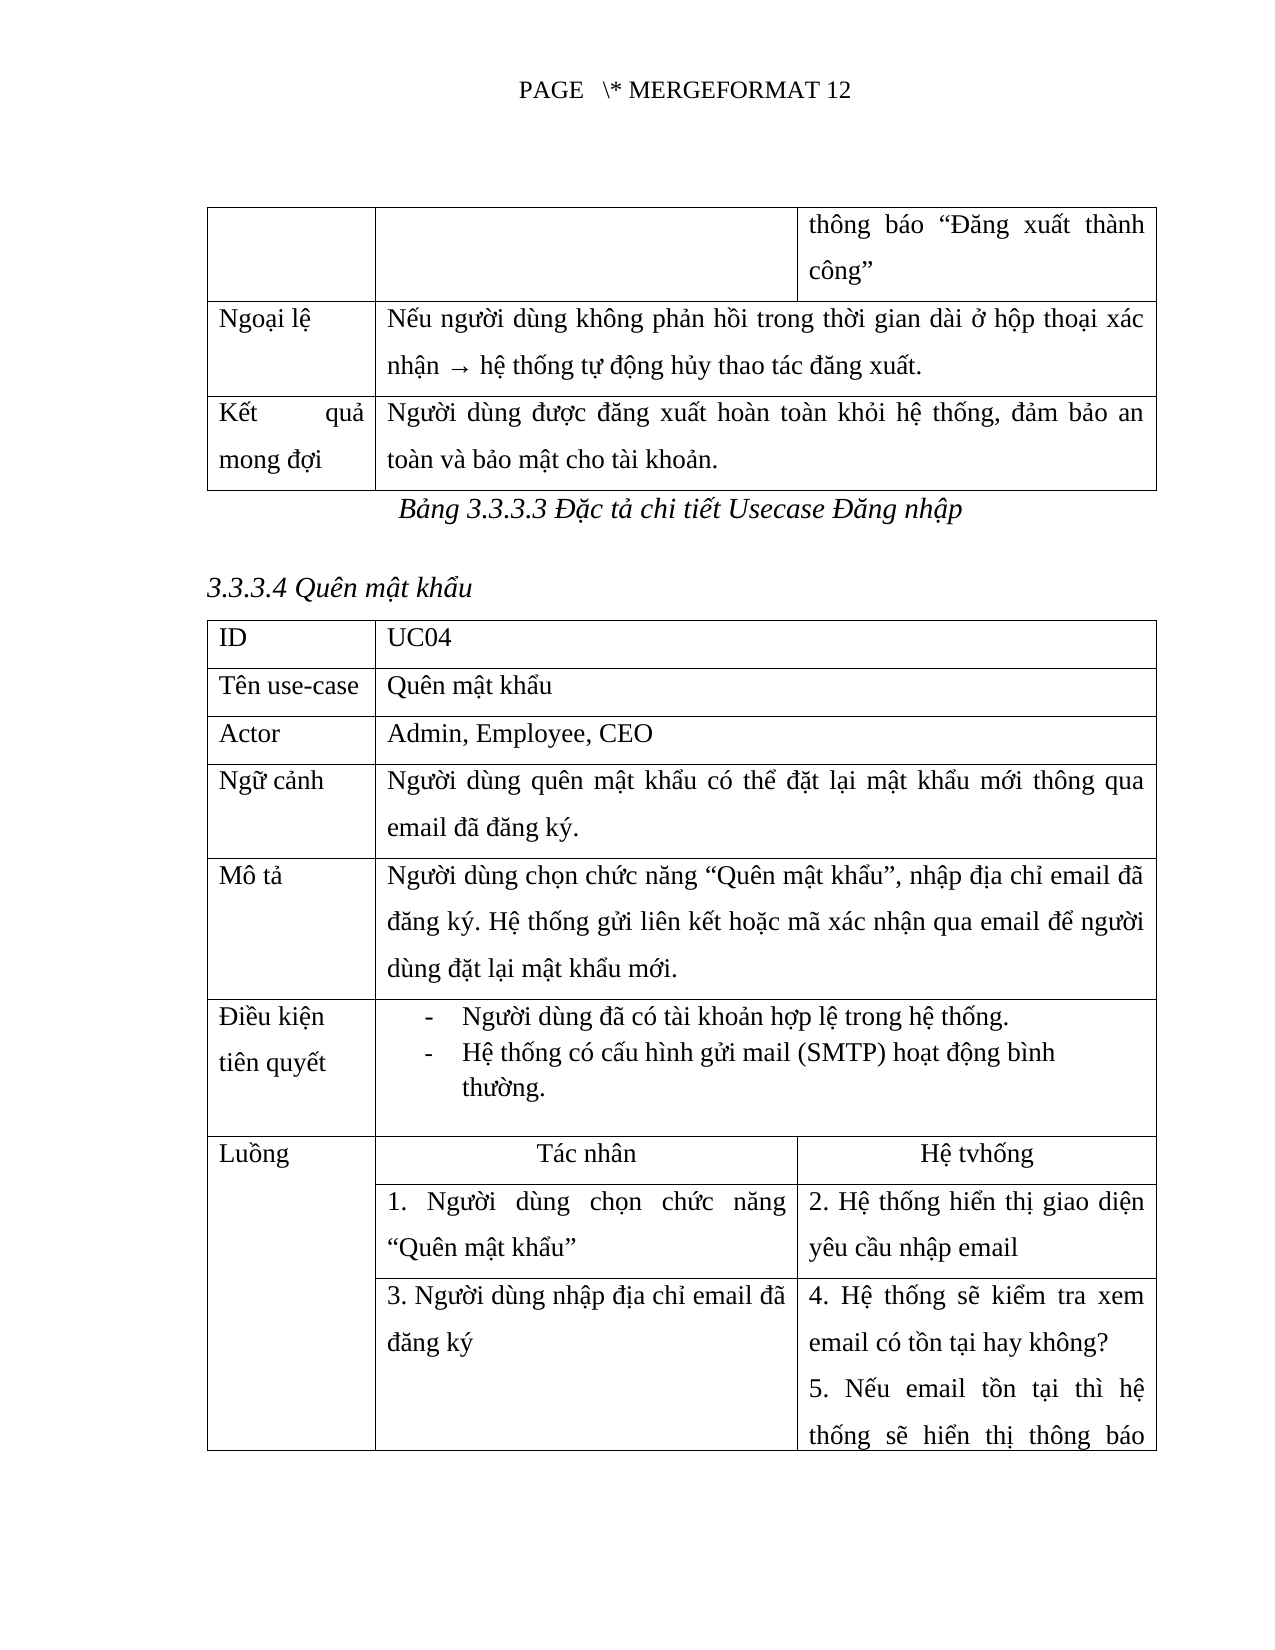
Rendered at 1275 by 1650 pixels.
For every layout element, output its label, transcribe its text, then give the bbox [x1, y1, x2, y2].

table_cell Ngoại lệ [208, 302, 375, 396]
table_cell Tác nhân [376, 1137, 797, 1184]
table_cell [376, 208, 797, 301]
table_header UC04 [376, 621, 1156, 668]
table_cell Tên use-case [208, 669, 375, 716]
table_cell Quên mật khẩu [376, 669, 1156, 716]
table_cell Nếu người dùng không phản hồi trong thời gian dài ở hộp thoại xác nhận → hệ thống tự động hủy thao tác đăng xuất. [376, 302, 1156, 396]
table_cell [798, 1279, 1156, 1450]
table_cell Hệ tvhống [798, 1137, 1156, 1184]
table_cell Người dùng quên mật khẩu có thể đặt lại mật khẩu mới thông qua email đã đăng ký. [376, 765, 1156, 858]
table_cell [798, 208, 1156, 301]
table_cell Luồng [208, 1137, 375, 1450]
table_cell Actor [208, 717, 375, 763]
table_cell Mô tả [208, 859, 375, 999]
table_cell Người dùng đã có tài khoản hợp lệ trong hệ thống. Hệ thống có cấu hình gửi mail (SMTP) hoạt động bình thường. [376, 1000, 1156, 1136]
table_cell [376, 1279, 797, 1450]
table_cell Người dùng được đăng xuất hoàn toàn khỏi hệ thống, đảm bảo an toàn và bảo mật cho tài khoản. [376, 397, 1156, 490]
table_cell Admin, Employee, CEO [376, 717, 1156, 763]
table_cell 1. Người dùng chọn chức năng “Quên mật khẩu” [376, 1185, 797, 1278]
table_cell 2. Hệ thống hiển thị giao diện yêu cầu nhập email [798, 1185, 1156, 1278]
text Bảng 3.3.3.3 Đặc tả chi tiết Usecase Đăng nhập [207, 491, 1157, 524]
table_cell Ngữ cảnh [208, 765, 375, 858]
table_cell Người dùng chọn chức năng “Quên mật khẩu”, nhập địa chỉ email đã đăng ký. Hệ thống gửi liên kết hoặc mã xác nhận qua email để người dùng đặt lại mật khẩu mới. [376, 859, 1156, 999]
table_cell Điều kiện tiên quyết [208, 1000, 375, 1136]
text 3.3.3.4 Quên mật khẩu [207, 570, 1157, 603]
table_cell Kết quả mong đợi [208, 397, 375, 490]
table_header ID [208, 621, 375, 668]
